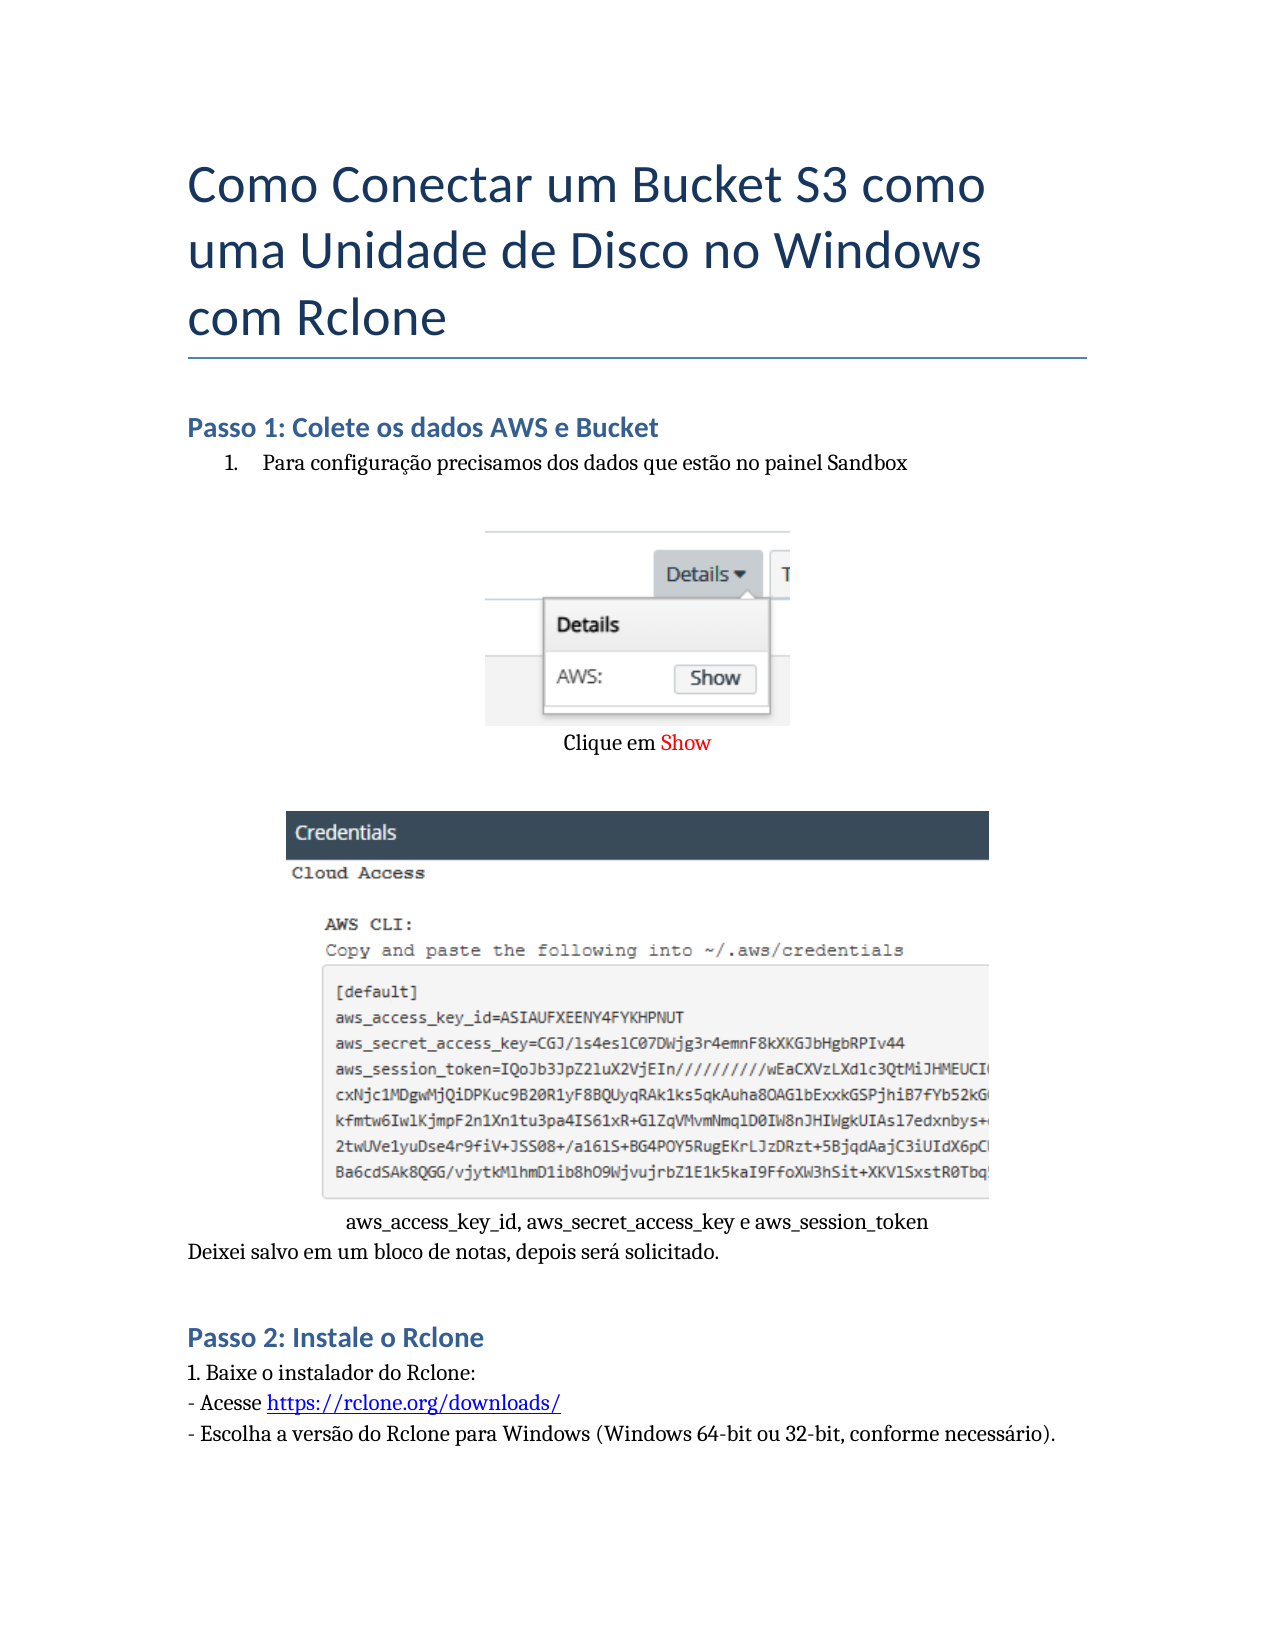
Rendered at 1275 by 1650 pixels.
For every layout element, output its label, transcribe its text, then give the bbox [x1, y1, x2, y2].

title Como Conectar um Bucket S3 como uma Unidade de Disco no Windows com Rclone [187, 150, 1087, 359]
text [187, 1360, 1087, 1477]
text Clique em Show [187, 730, 1087, 756]
picture [286, 811, 989, 1205]
text Deixei salvo em um bloco de notas, depois será solicitado. [187, 1239, 1087, 1265]
text aws_access_key_id, aws_secret_access_key e aws_session_token [187, 1209, 1087, 1235]
list Para configuração precisamos dos dados que estão no painel Sandbox [225, 450, 1087, 476]
subtitle Passo 1: Colete os dados AWS e Bucket [187, 409, 1087, 444]
picture [485, 500, 790, 726]
subtitle Passo 2: Instale o Rclone [187, 1319, 1087, 1355]
